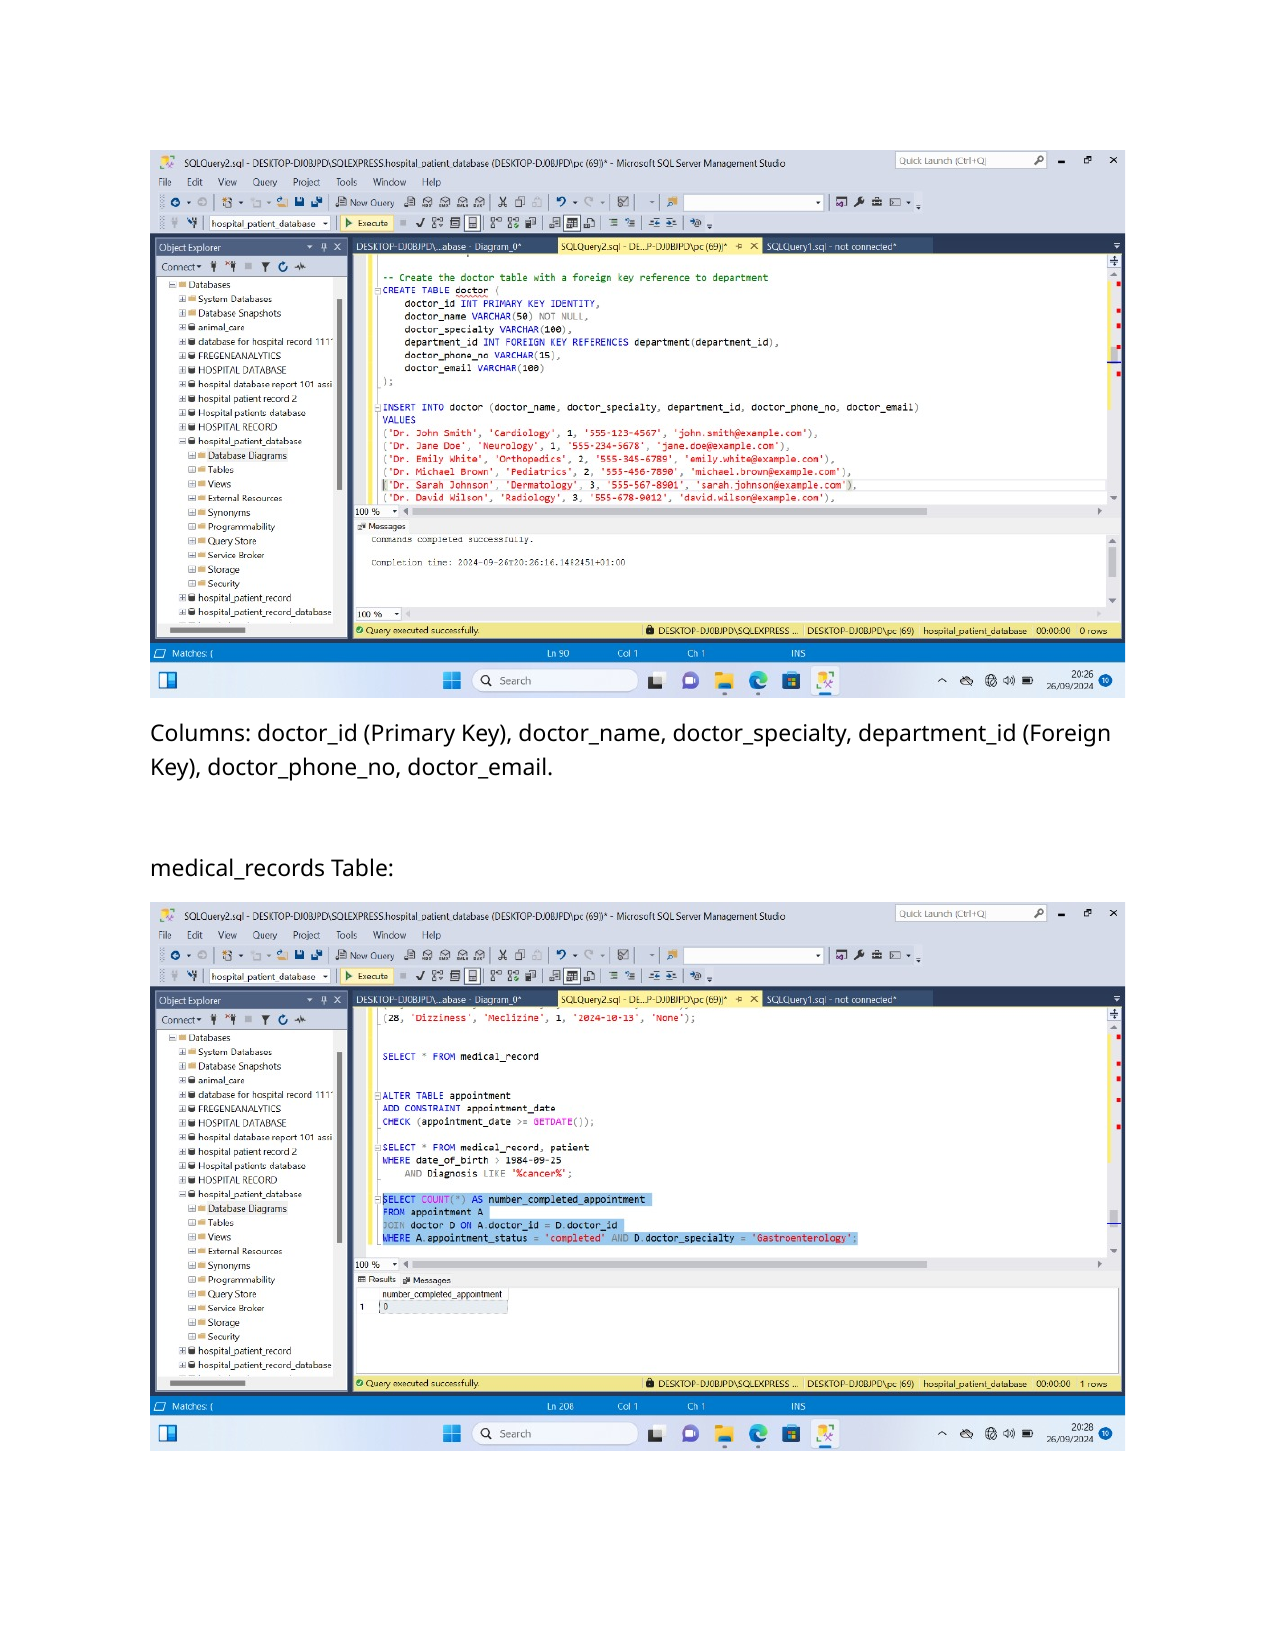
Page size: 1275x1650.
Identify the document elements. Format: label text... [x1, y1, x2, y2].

picture [150, 150, 1125, 698]
text Columns: doctor_id (Primary Key), doctor_name, doctor_specialty, department_id (Foreign Key), doctor_phone_no, doctor_email. [150, 717, 1125, 782]
text medical_records Table: [150, 852, 1125, 883]
picture [150, 902, 1125, 1451]
